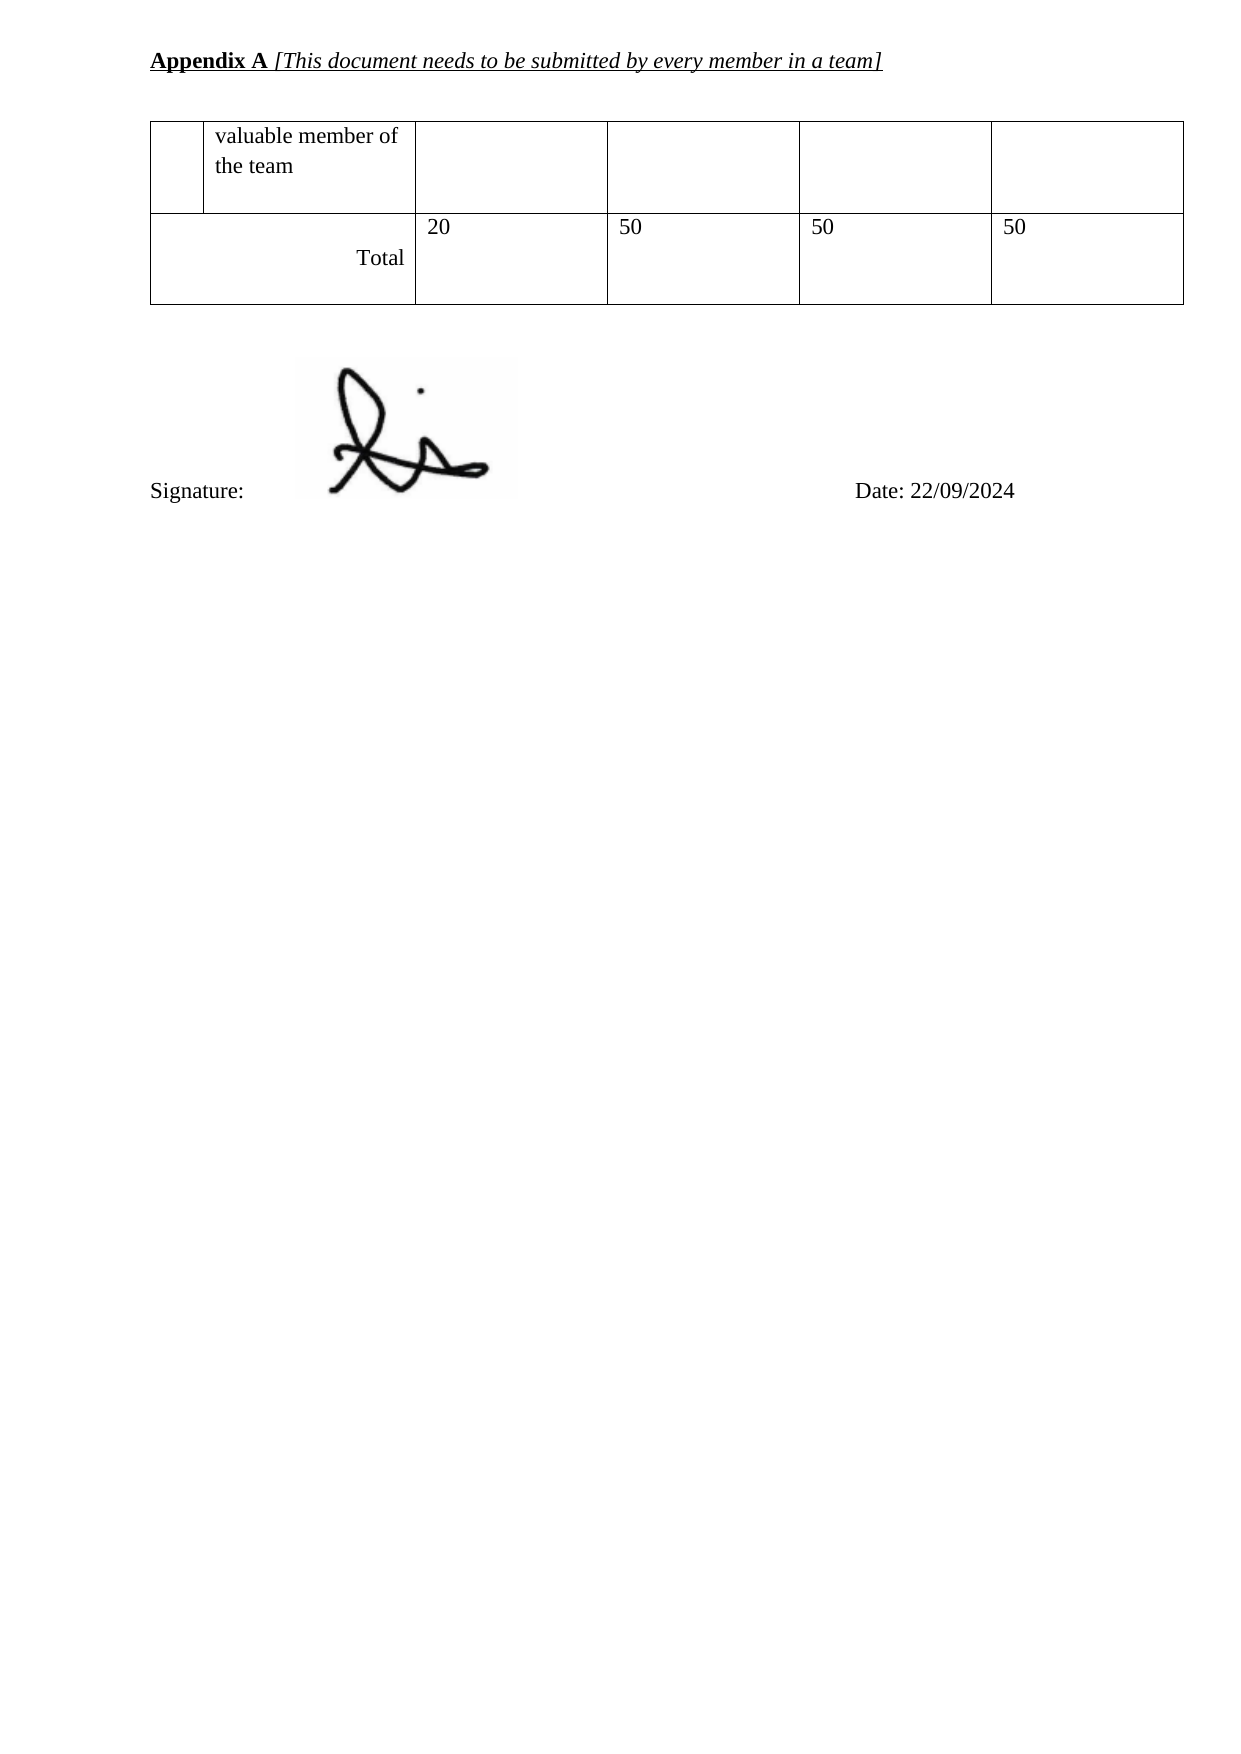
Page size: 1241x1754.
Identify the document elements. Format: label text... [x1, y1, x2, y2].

table_cell 50 [608, 214, 799, 304]
table_cell 5 [992, 122, 1183, 212]
picture [295, 357, 518, 499]
table_cell 50 [800, 214, 991, 304]
text Signature: Date: 22/09/2024 [150, 358, 1090, 503]
table_cell 5 [800, 122, 991, 212]
table_cell 3 [416, 122, 607, 212]
table_cell 20 [416, 214, 607, 304]
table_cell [204, 122, 415, 212]
table_cell 10 [151, 122, 203, 212]
table_cell 50 [992, 214, 1183, 304]
table_cell Total [151, 214, 415, 304]
table_cell 5 [608, 122, 799, 212]
